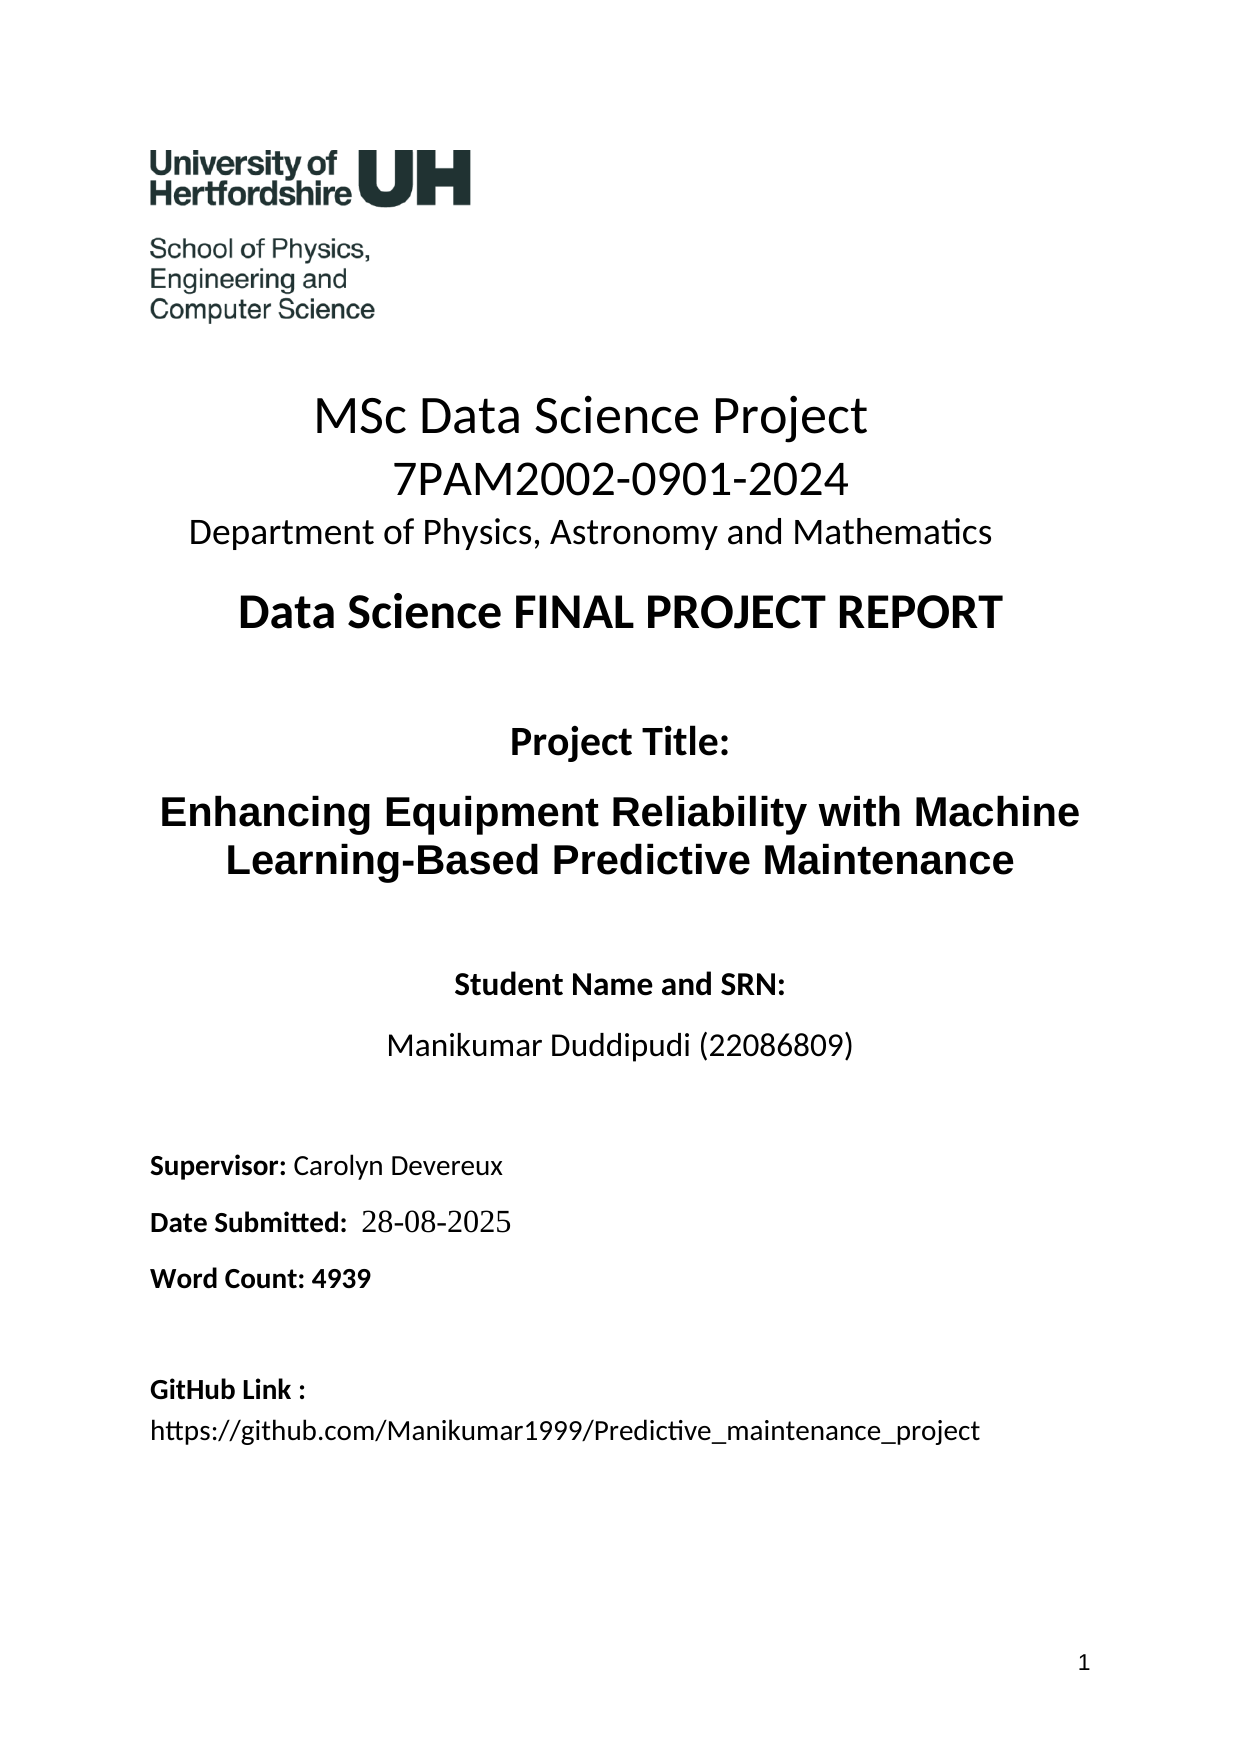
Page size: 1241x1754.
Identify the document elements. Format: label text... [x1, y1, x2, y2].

text Department of Physics, Astronomy and Mathematics [150, 508, 1032, 554]
text Manikumar Duddipudi (22086809) [150, 1024, 1090, 1065]
text MSc Data Science Project [150, 381, 1032, 447]
text Student Name and SRN: [150, 963, 1090, 1003]
text Data Science FINAL PROJECT REPORT [209, 580, 1032, 641]
text Word Count: 4939 [150, 1260, 1090, 1295]
text 7PAM2002-0901-2024 [209, 447, 1032, 508]
picture [150, 150, 471, 324]
text GitHub Link : https://github.com/Manikumar1999/Predictive_maintenance_project [150, 1371, 1090, 1447]
text Date Submitted: 28-08-2025 [150, 1202, 1090, 1239]
title Enhancing Equipment Reliability with Machine Learning-Based Predictive Maintenance [150, 787, 1090, 883]
text Supervisor: Carolyn Devereux [150, 1147, 1090, 1182]
text Project Title: [150, 714, 1090, 765]
